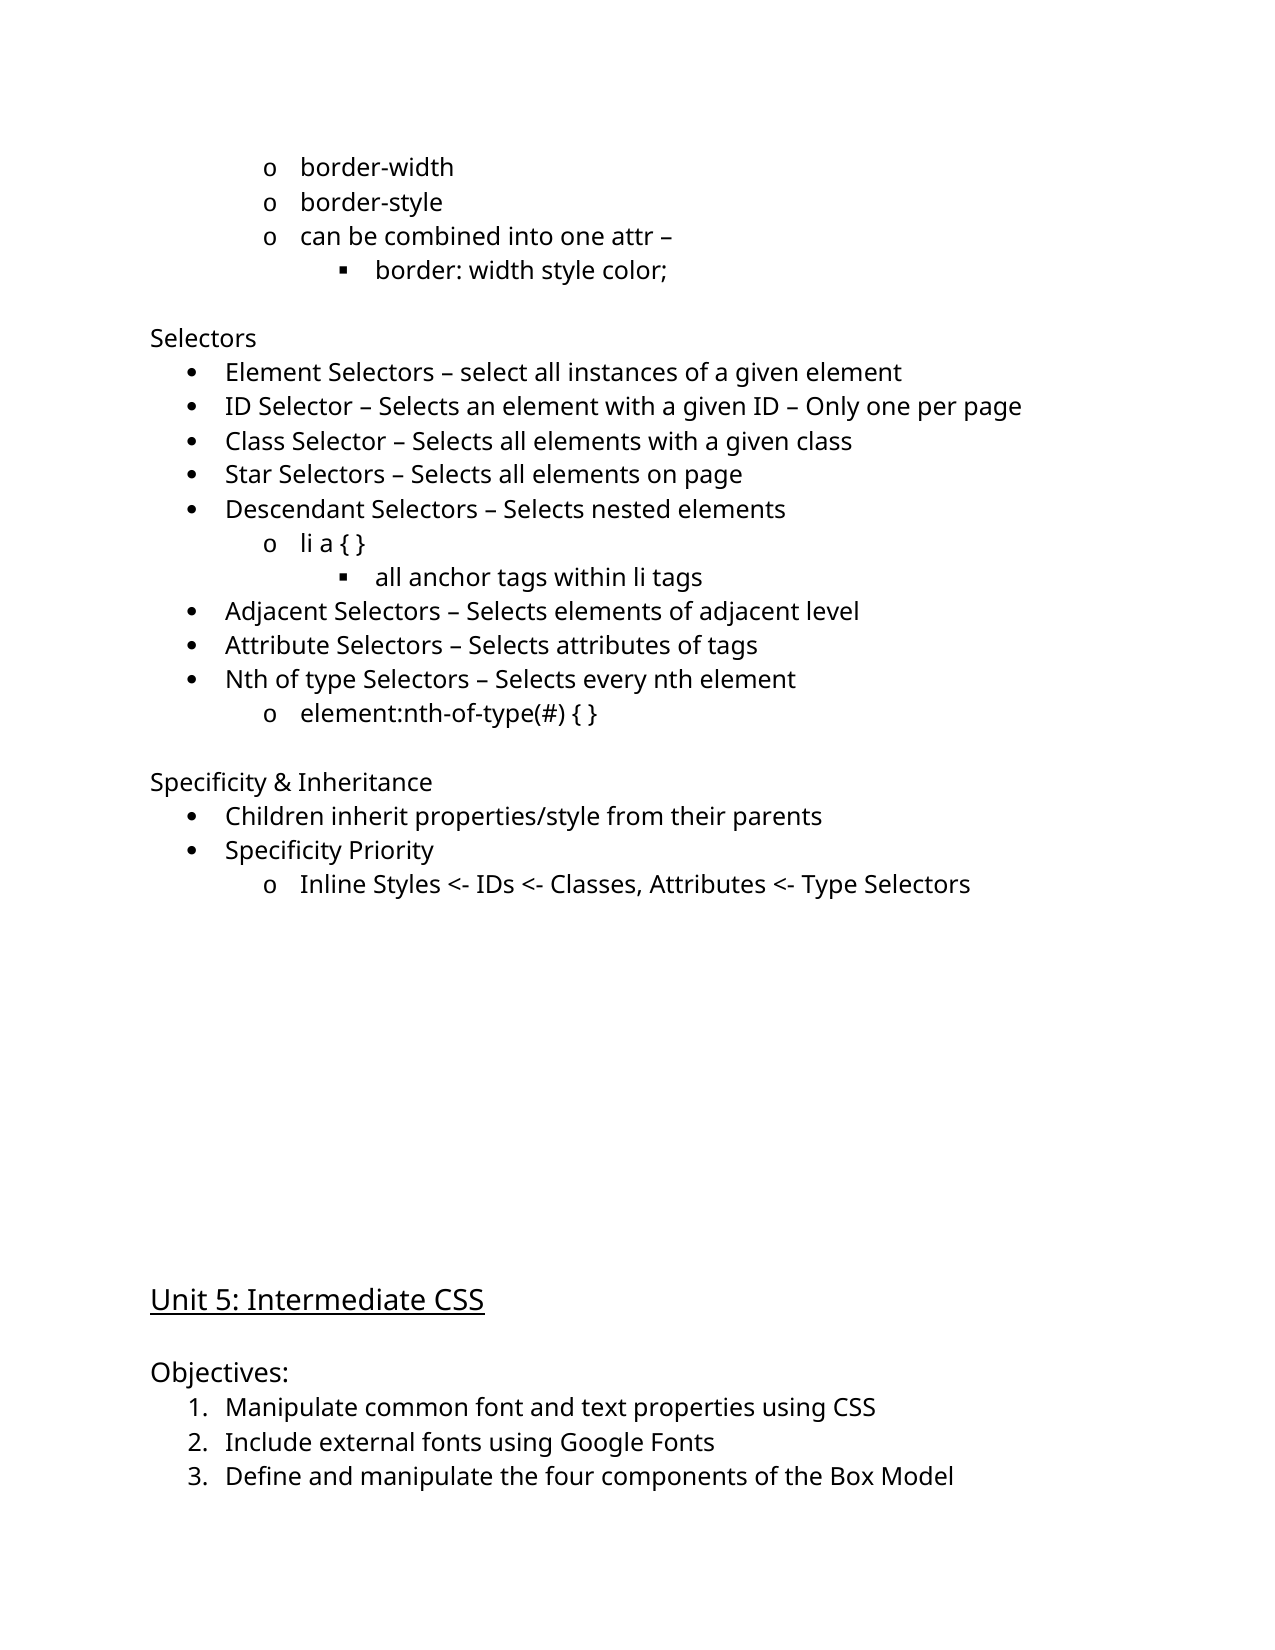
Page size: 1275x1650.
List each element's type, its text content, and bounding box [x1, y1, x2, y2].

list Adjacent Selectors – Selects elements of adjacent level [187, 594, 1125, 628]
list li a { } [262, 525, 1125, 559]
list Attribute Selectors – Selects attributes of tags [187, 628, 1125, 662]
subtitle Unit 5: Intermediate CSS [150, 1279, 1125, 1319]
text Selectors [150, 321, 1125, 355]
list element:nth-of-type(#) { } [262, 696, 1125, 730]
list Define and manipulate the four components of the Box Model [187, 1458, 1125, 1492]
list Inline Styles <- IDs <- Classes, Attributes <- Type Selectors [262, 866, 1125, 901]
list Nth of type Selectors – Selects every nth element [187, 662, 1125, 696]
list all anchor tags within li tags [337, 559, 1125, 594]
list Element Selectors – select all instances of a given element [187, 355, 1125, 389]
list Star Selectors – Selects all elements on page [187, 457, 1125, 491]
list border-width [262, 150, 1125, 184]
list Children inherit properties/style from their parents [187, 798, 1125, 832]
list can be combined into one attr – [262, 218, 1125, 253]
list border: width style color; [337, 253, 1125, 287]
list Include external fonts using Google Fonts [187, 1424, 1125, 1458]
list Class Selector – Selects all elements with a given class [187, 423, 1125, 457]
list border-style [262, 184, 1125, 218]
list Specificity Priority [187, 832, 1125, 866]
list Manipulate common font and text properties using CSS [187, 1390, 1125, 1424]
list Descendant Selectors – Selects nested elements [187, 491, 1125, 525]
text Objectives: [150, 1353, 1125, 1390]
list ID Selector – Selects an element with a given ID – Only one per page [187, 389, 1125, 423]
text Specificity & Inheritance [150, 764, 1125, 798]
